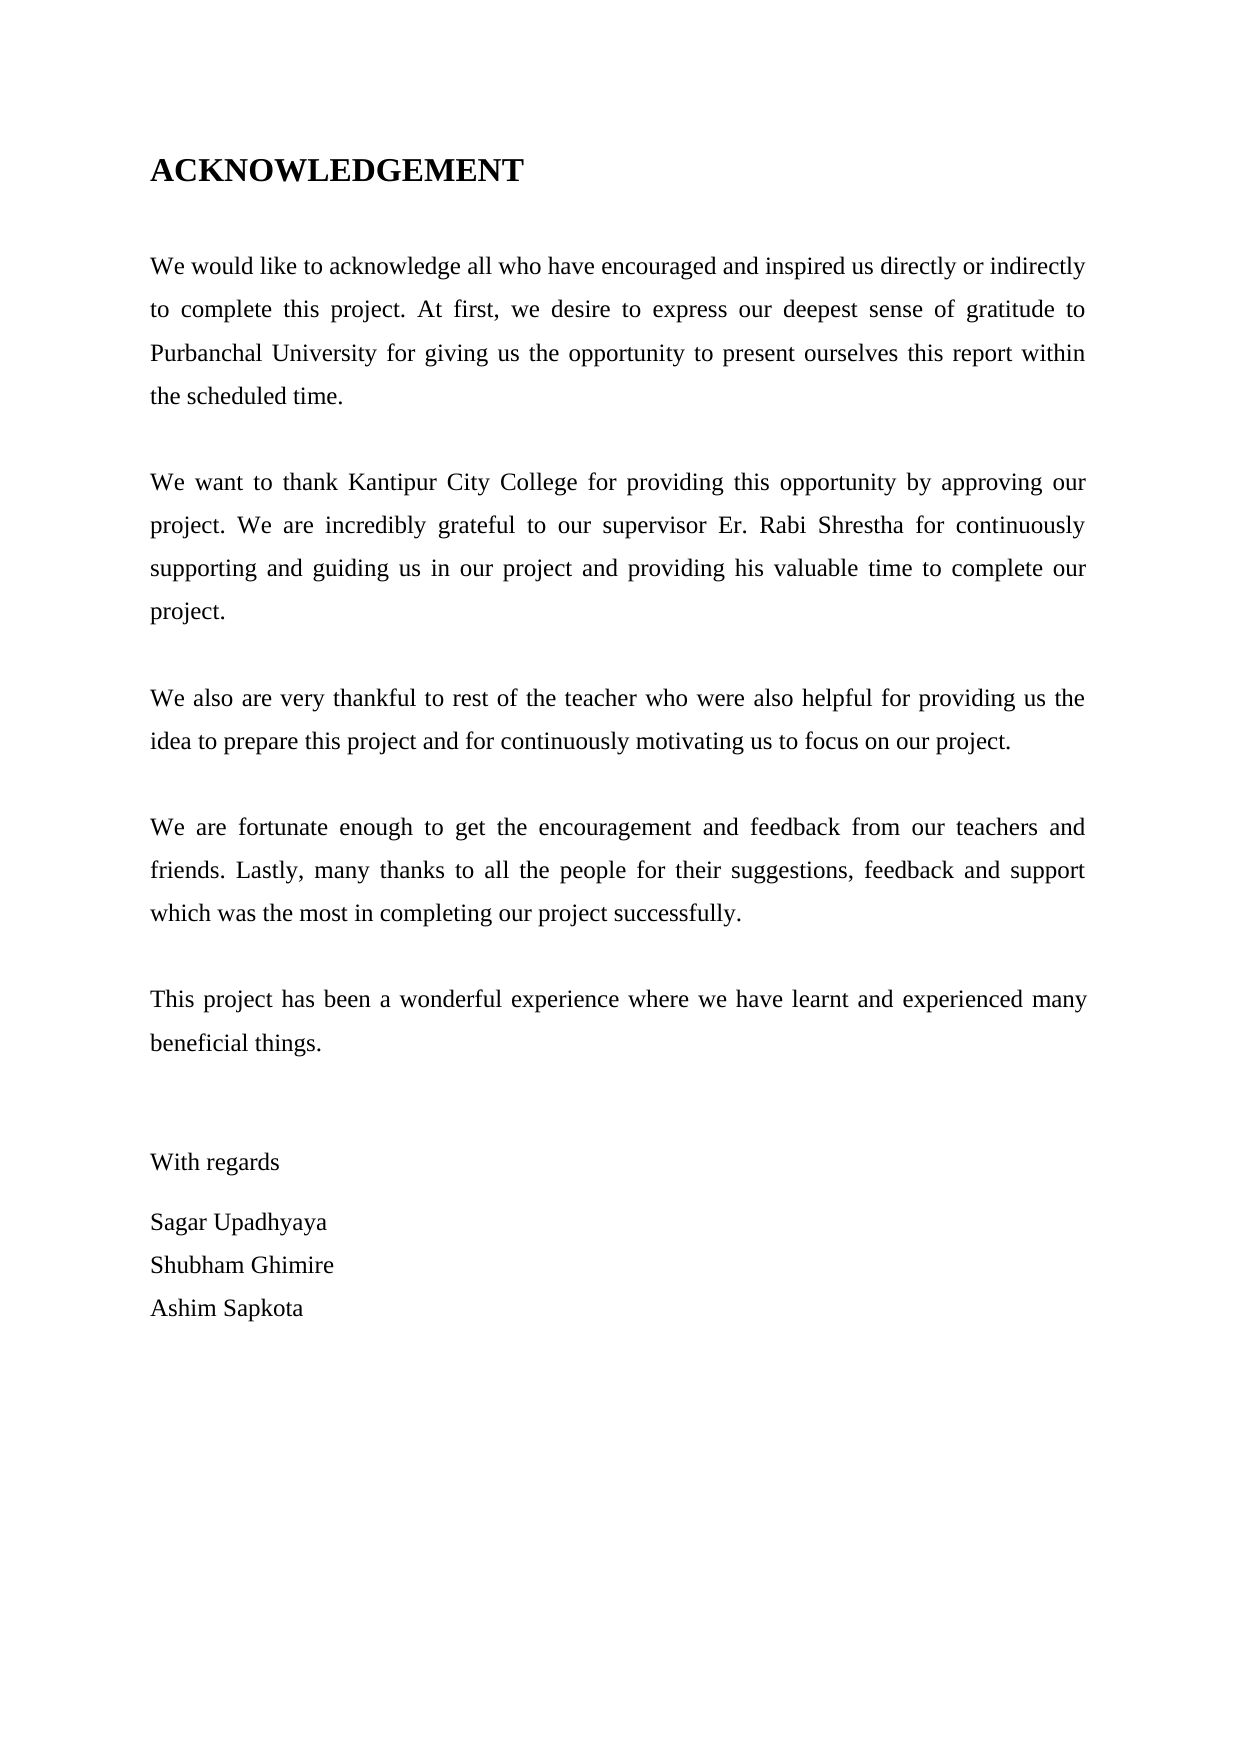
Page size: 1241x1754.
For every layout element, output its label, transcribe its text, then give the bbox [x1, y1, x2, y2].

text We want to thank Kantipur City College for providing this opportunity by approving our project. We are incredibly grateful to our supervisor Er. Rabi Shrestha for continuously supporting and guiding us in our project and providing his valuable time to complete our project. [150, 467, 1087, 625]
text With regards [150, 1147, 1089, 1176]
text We are fortunate enough to get the encouragement and feedback from our teachers and friends. Lastly, many thanks to all the people for their suggestions, feedback and support which was the most in completing our project successfully. [150, 812, 1087, 927]
text Shubham Ghimire [150, 1250, 1087, 1279]
text Sagar Upadhyaya [150, 1207, 1087, 1236]
text This project has been a wonderful experience where we have learnt and experienced many beneficial things. [150, 984, 1089, 1056]
text Ashim Sapkota [150, 1293, 1087, 1322]
text We would like to acknowledge all who have encouraged and inspired us directly or indirectly to complete this project. At first, we desire to express our deepest sense of gratitude to Purbanchal University for giving us the opportunity to present ourselves this report within the scheduled time. [150, 251, 1087, 409]
text We also are very thankful to rest of the teacher who were also helpful for providing us the idea to prepare this project and for continuously motivating us to focus on our project. [150, 683, 1087, 754]
text ACKNOWLEDGEMENT [150, 151, 1087, 189]
